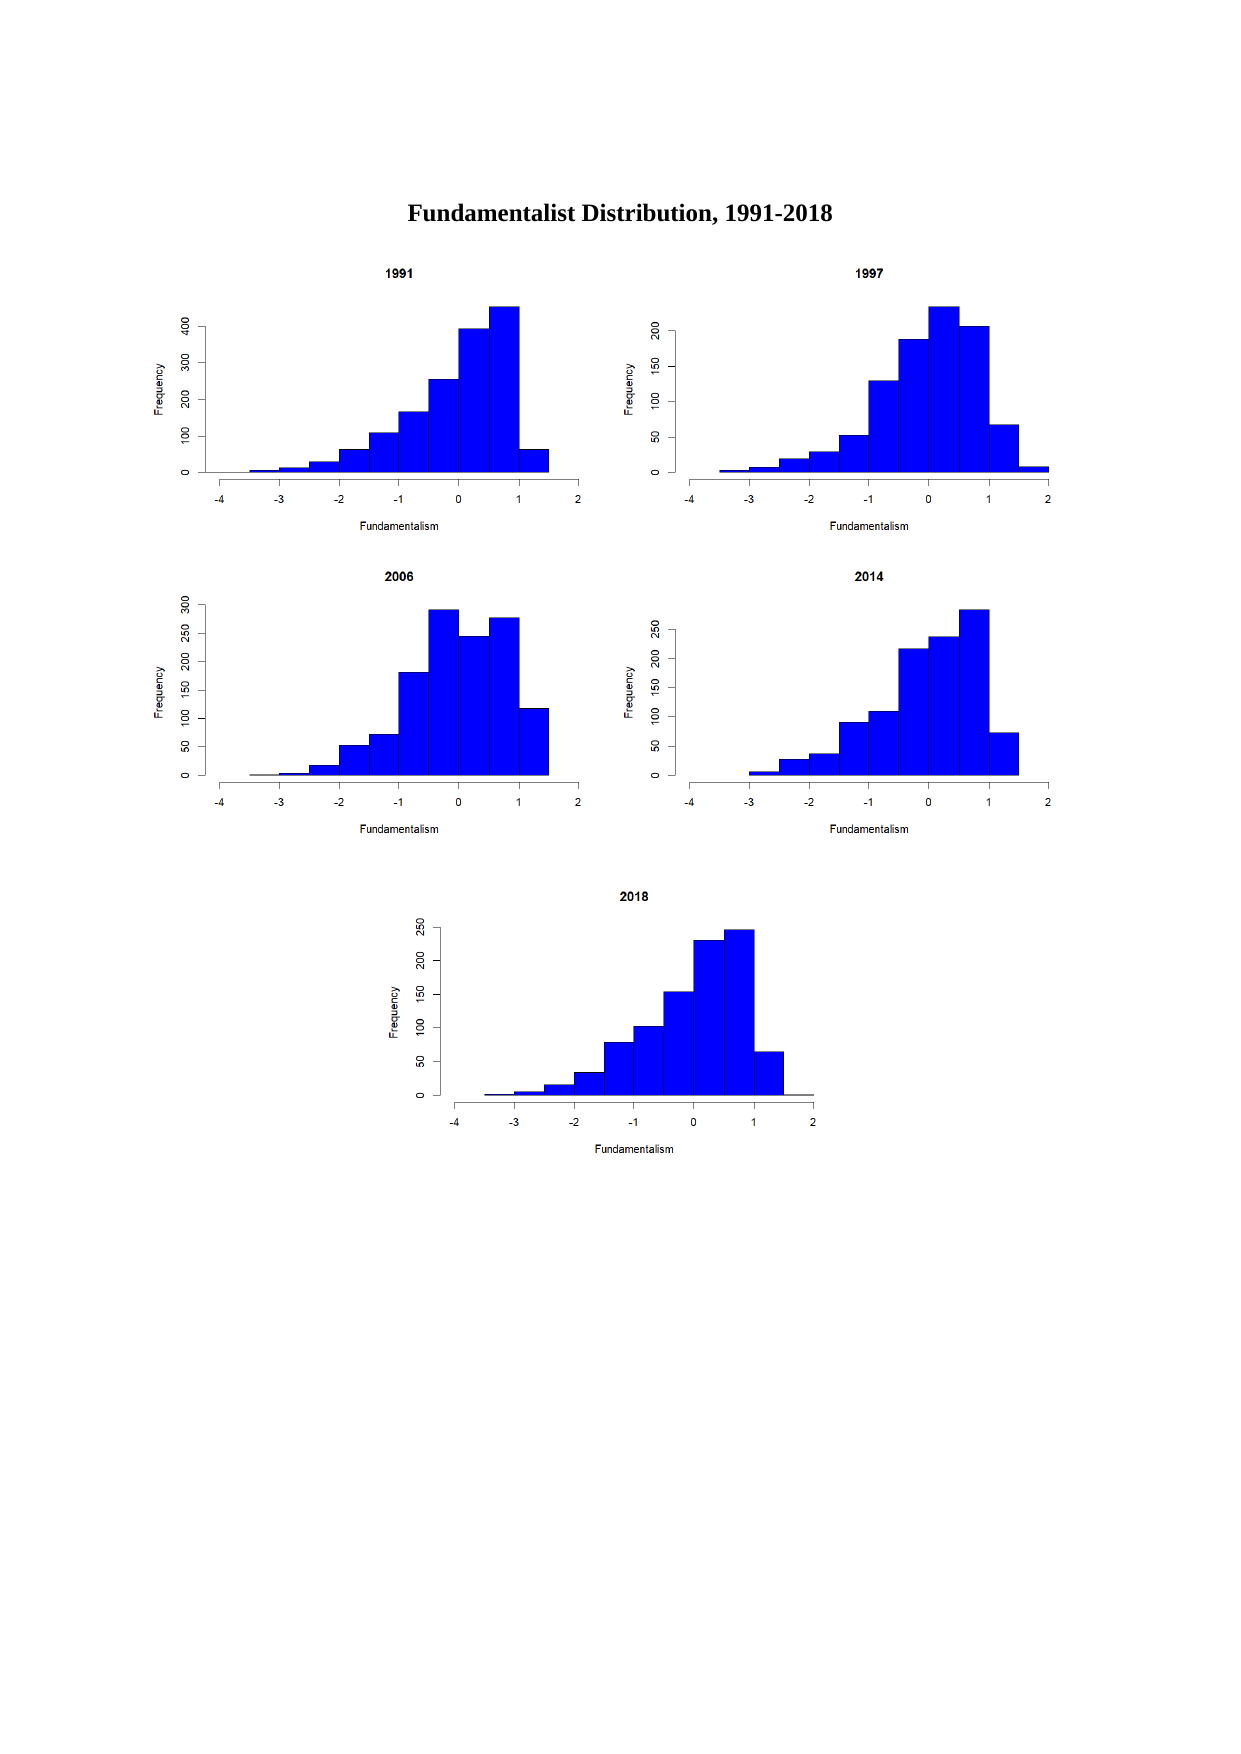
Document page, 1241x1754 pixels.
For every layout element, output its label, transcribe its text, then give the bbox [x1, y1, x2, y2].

text Fundamentalist Distribution, 1991-2018 [150, 198, 1090, 226]
picture [150, 245, 1091, 547]
picture [385, 868, 856, 1170]
picture [150, 548, 1091, 850]
